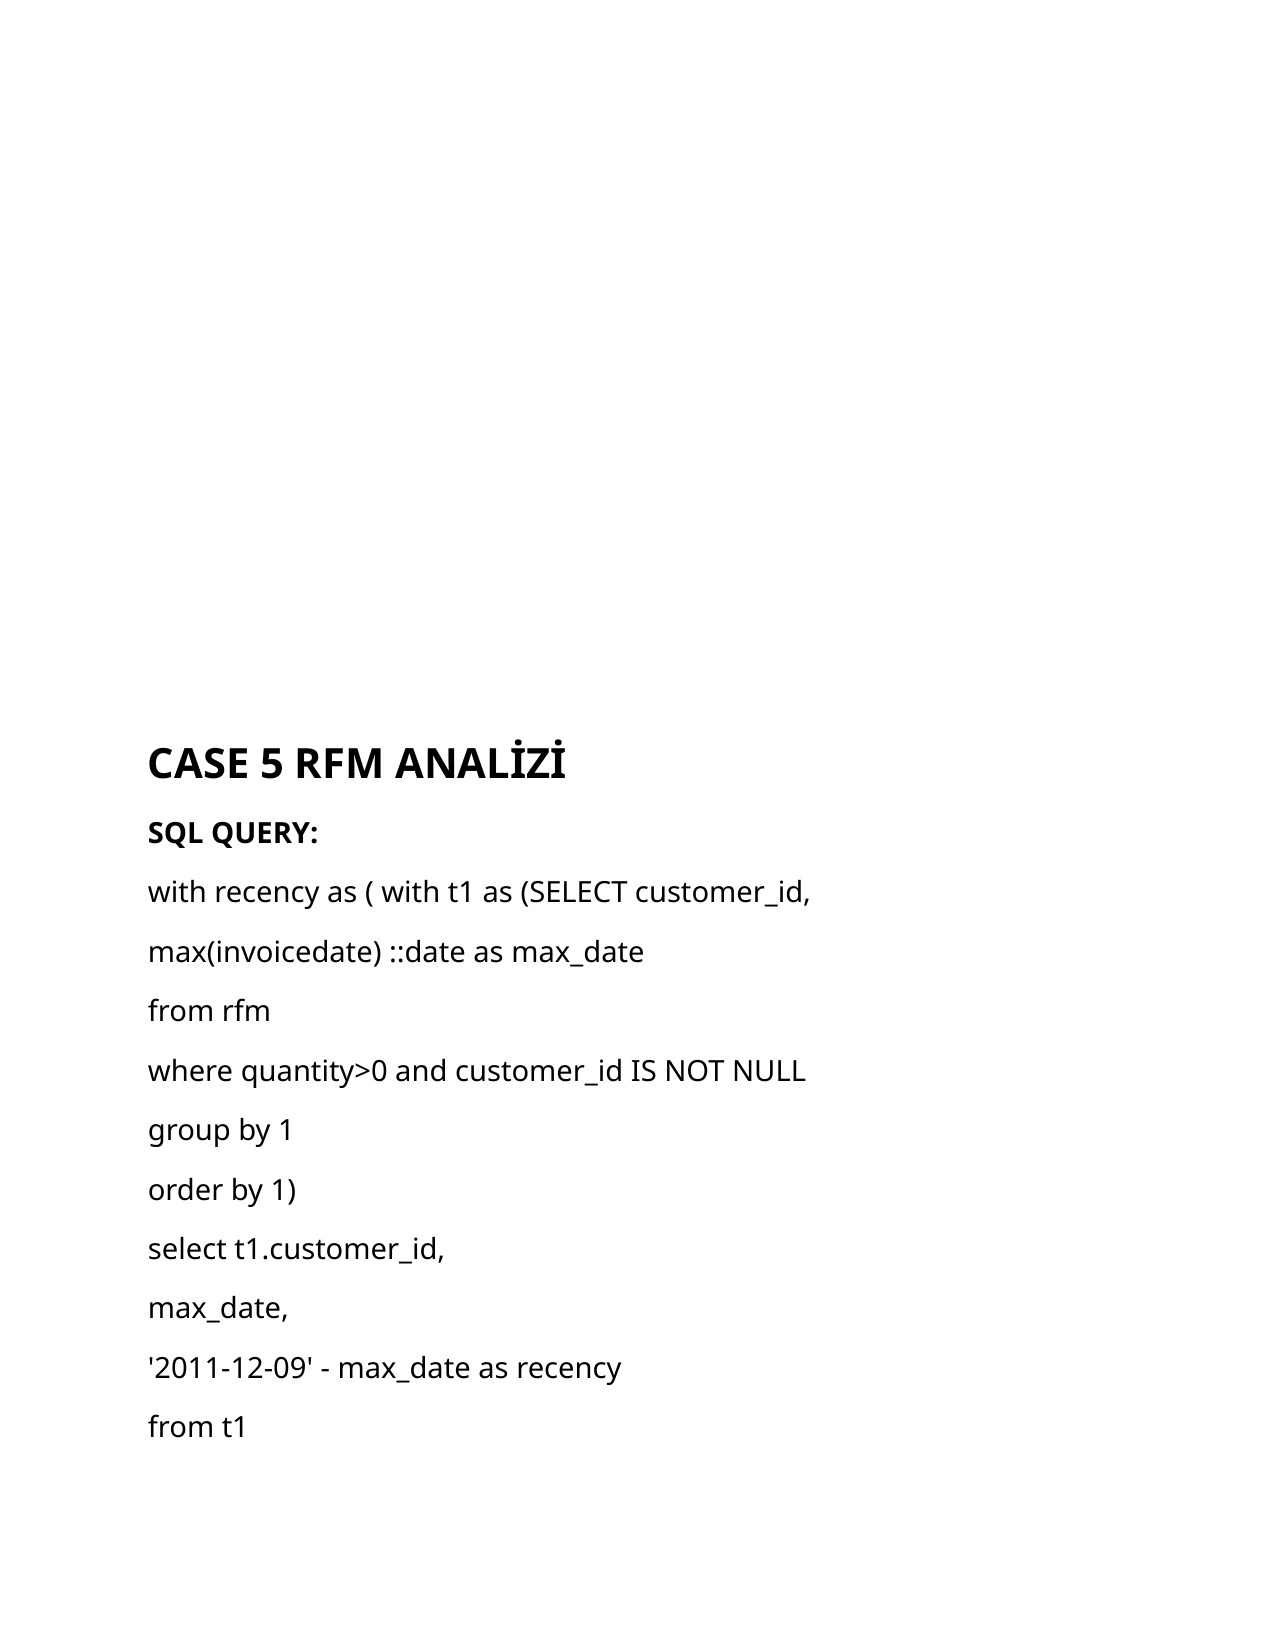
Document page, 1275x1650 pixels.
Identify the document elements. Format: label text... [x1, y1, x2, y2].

text SQL QUERY: [148, 812, 1127, 852]
text where quantity>0 and customer_id IS NOT NULL [148, 1050, 1127, 1089]
text from rfm [148, 990, 1127, 1030]
text order by 1) [148, 1169, 1127, 1208]
text select t1.customer_id, [148, 1228, 1127, 1268]
text '2011-12-09' - max_date as recency [148, 1347, 1127, 1387]
text max_date, [148, 1288, 1127, 1327]
text CASE 5 RFM ANALİZİ [148, 734, 1127, 791]
text max(invoicedate) ::date as max_date [148, 931, 1127, 971]
text group by 1 [148, 1109, 1127, 1149]
text from t1 [148, 1407, 1127, 1446]
text with recency as ( with t1 as (SELECT customer_id, [148, 871, 1127, 911]
